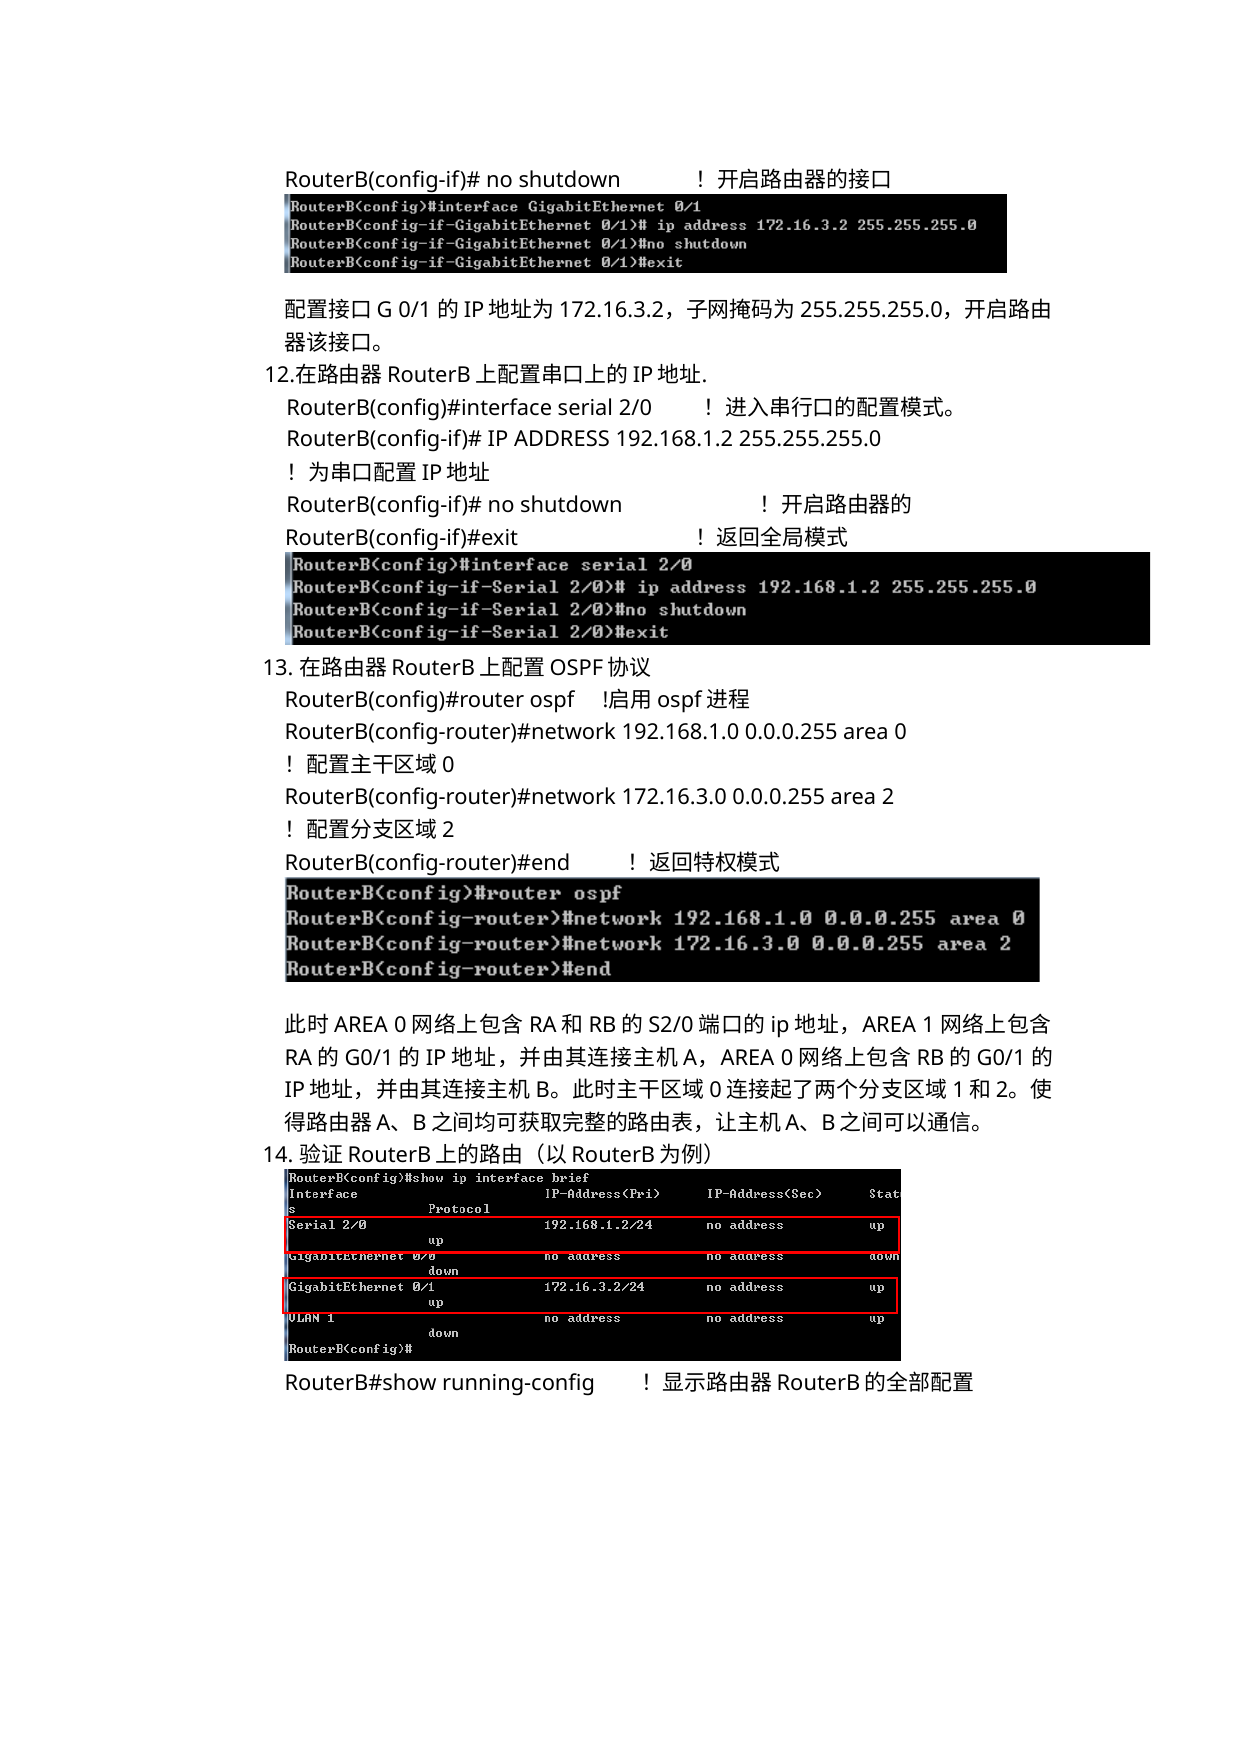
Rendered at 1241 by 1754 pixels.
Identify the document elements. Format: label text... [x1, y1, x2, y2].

picture [285, 552, 1151, 645]
text RouterB(config-router)#end ！返回特权模式 [284, 844, 1053, 877]
text 此时AREA 0网络上包含RA和RB的S2/0端口的ip地址，AREA 1网络上包含RA的G0/1的IP地址，并由其连接主机A，AREA 0网络上包含RB的G0/1的IP地址，并由其连接主机B。此时主干区域0连接起了两个分支区域1和2。使得路由器A、B之间均可获取完整的路由表，让主机A、B之间可以通信。 [284, 1007, 1053, 1137]
text RouterB#show running-config ！显示路由器RouterB的全部配置 [284, 1364, 1053, 1397]
text RouterB(config-if)# no shutdown ！开启路由器的 [209, 487, 1053, 519]
picture [284, 194, 1007, 273]
picture [286, 1218, 898, 1251]
picture [284, 1279, 896, 1312]
text ！配置主干区域0 [284, 747, 1053, 779]
text 配置接口G 0/1 的IP地址为172.16.3.2，子网掩码为255.255.255.0，开启路由器该接口。 [284, 292, 1053, 357]
picture [284, 1169, 901, 1361]
text RouterB(config)#router ospf !启用ospf进程 [284, 682, 1053, 714]
text RouterB(config-if)# IP ADDRESS 192.168.1.2 255.255.255.0 [209, 422, 1053, 454]
text 12.在路由器RouterB上配置串口上的IP地址. [187, 357, 1053, 389]
text ！配置分支区域2 [284, 812, 1053, 844]
text 14. 验证RouterB上的路由（以RouterB为例） [262, 1137, 1053, 1169]
text RouterB(config)#interface serial 2/0 ！进入串行口的配置模式。 [209, 389, 1053, 422]
picture [284, 877, 1040, 982]
text 13. 在路由器RouterB上配置OSPF协议 [262, 649, 1053, 682]
text RouterB(config-router)#network 192.168.1.0 0.0.0.255 area 0 [284, 714, 1053, 747]
text ！为串口配置IP地址 [209, 454, 1053, 487]
text RouterB(config-if)# no shutdown ！开启路由器的接口 [284, 162, 1053, 194]
text RouterB(config-if)#exit ！返回全局模式 [284, 519, 1053, 552]
text RouterB(config-router)#network 172.16.3.0 0.0.0.255 area 2 [284, 779, 1053, 812]
